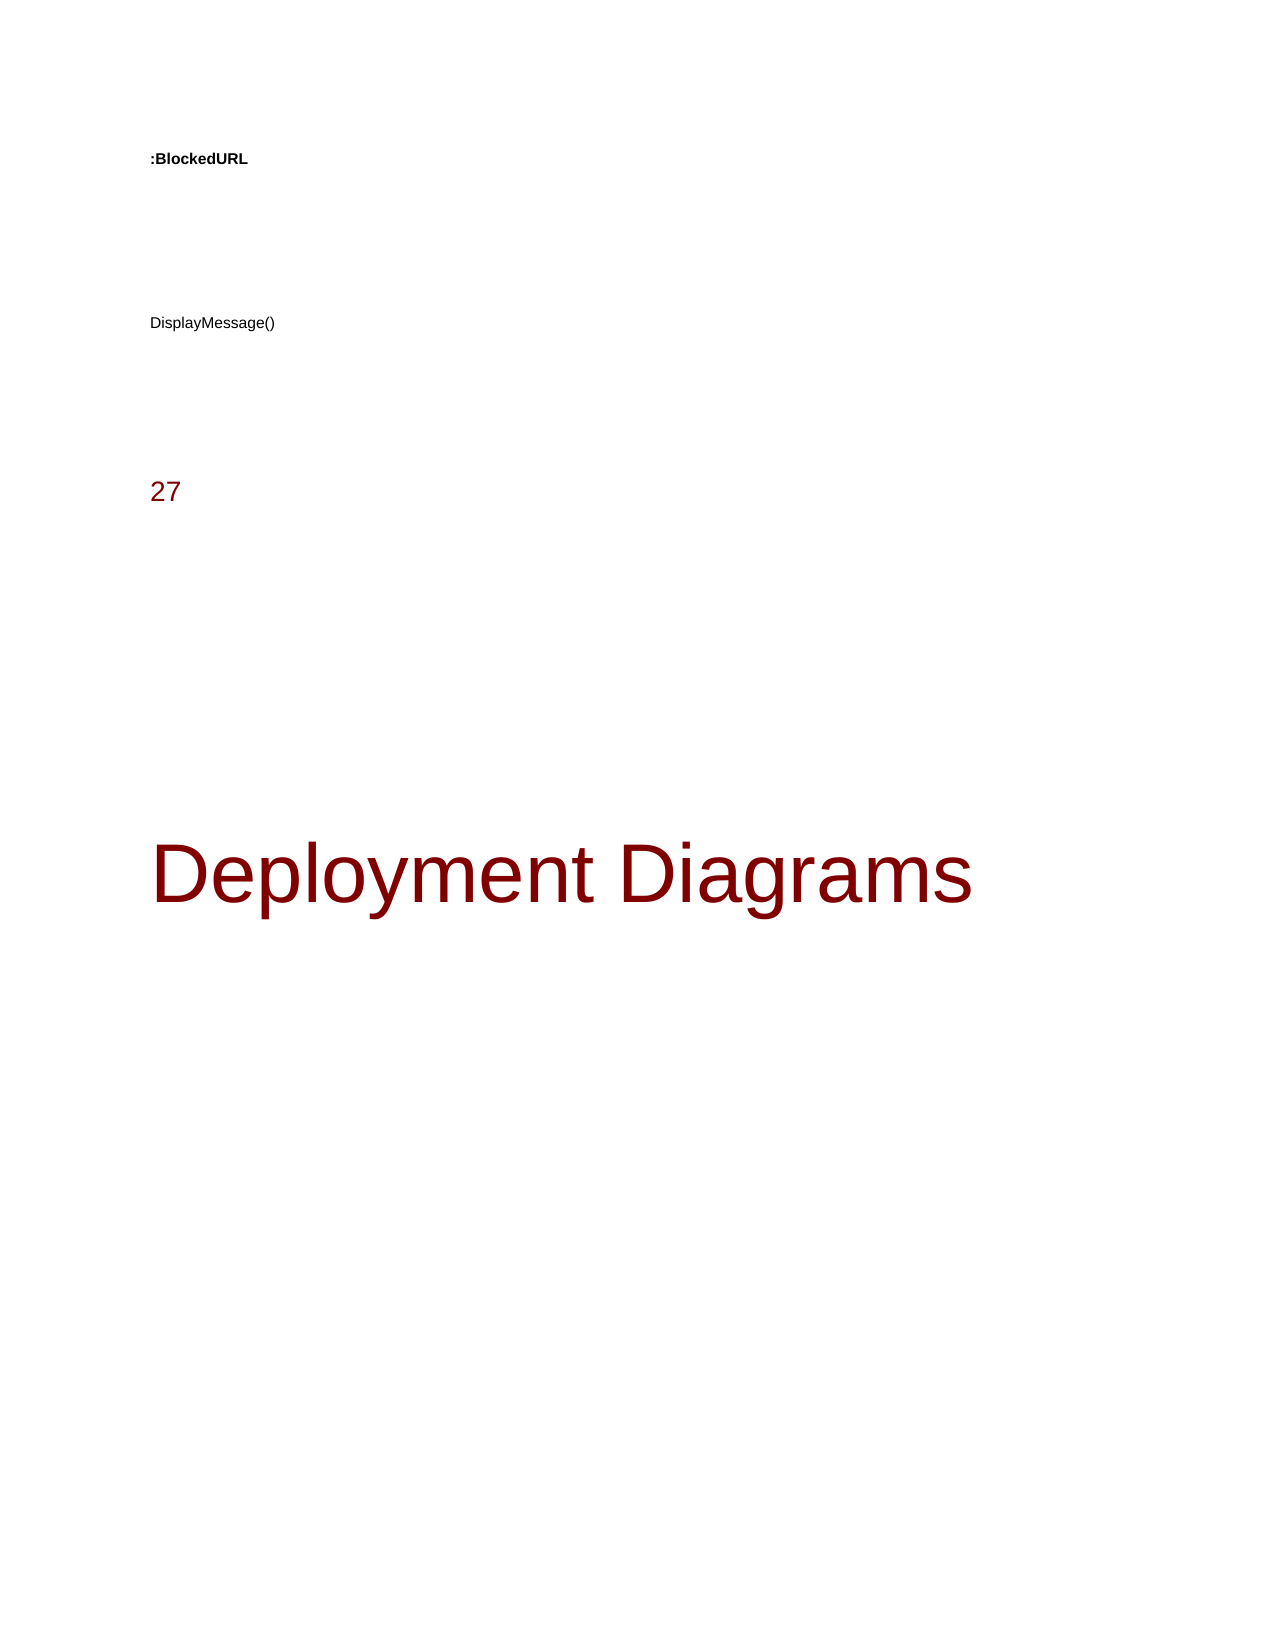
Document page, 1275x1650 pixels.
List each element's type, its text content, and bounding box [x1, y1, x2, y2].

text :BlockedURL [150, 150, 1125, 168]
text Deployment Diagrams [150, 824, 1125, 920]
text DisplayMessage() [150, 313, 1125, 332]
text 27 [150, 474, 1125, 507]
